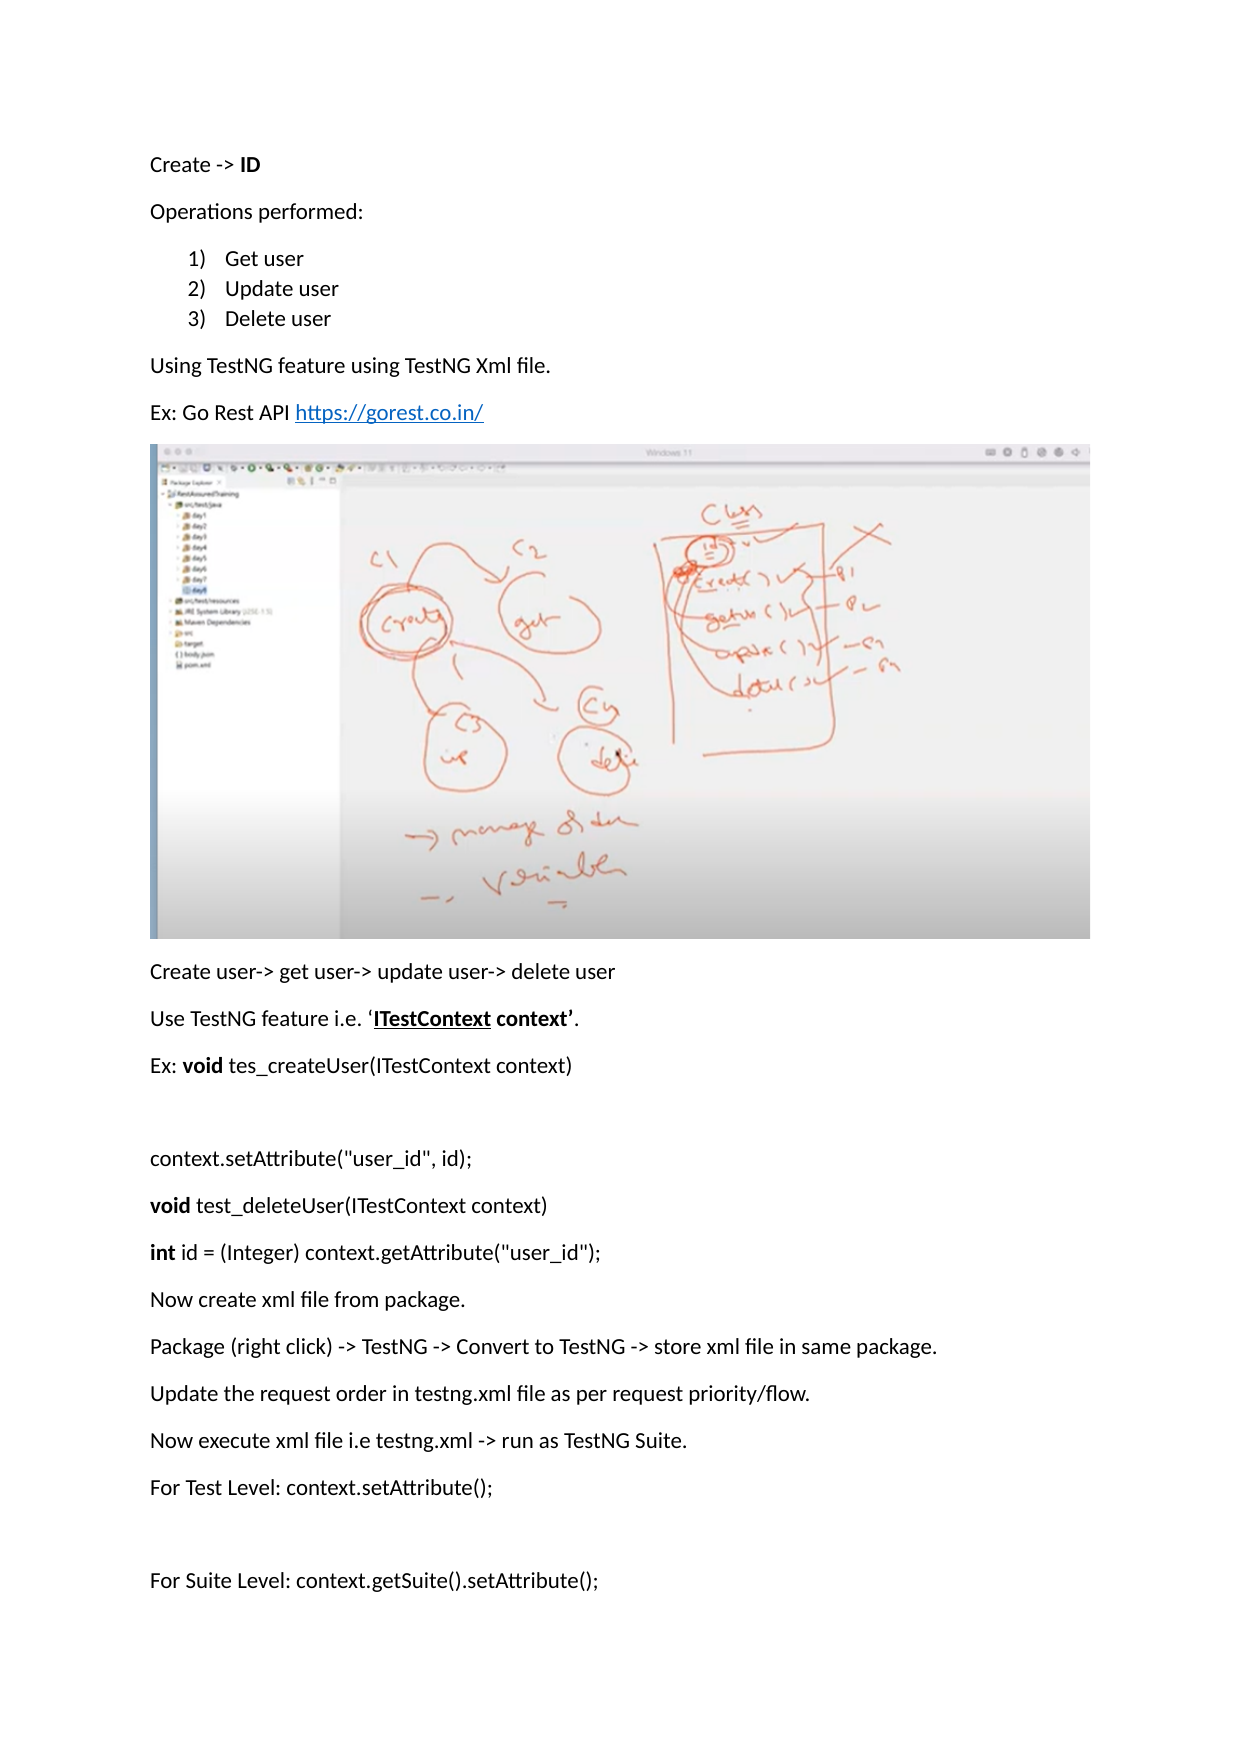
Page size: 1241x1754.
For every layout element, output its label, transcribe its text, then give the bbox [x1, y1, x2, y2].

text Use TestNG feature i.e. ‘ITestContext context’. [150, 1004, 1090, 1032]
text Ex: Go Rest API https://gorest.co.in/ [150, 398, 1090, 426]
text Ex: void tes_createUser(ITestContext context) [150, 1051, 1090, 1079]
text Update the request order in testng.xml file as per request priority/flow. [150, 1379, 1090, 1407]
text Using TestNG feature using TestNG Xml file. [150, 351, 1090, 379]
text For Test Level: context.setAttribute(); [150, 1473, 1090, 1501]
text int id = (Integer) context.getAttribute("user_id"); [150, 1238, 1090, 1266]
text For Suite Level: context.getSuite().setAttribute(); [150, 1566, 1090, 1594]
text Create user-> get user-> update user-> delete user [150, 957, 1090, 985]
text Now create xml file from package. [150, 1285, 1090, 1313]
list Get user [187, 244, 1090, 272]
text context.setAttribute("user_id", id); [150, 1144, 1090, 1172]
text Now execute xml file i.e testng.xml -> run as TestNG Suite. [150, 1426, 1090, 1454]
text Package (right click) -> TestNG -> Convert to TestNG -> store xml file in same package. [150, 1332, 1090, 1360]
text Operations performed: [150, 197, 1090, 225]
list Delete user [187, 304, 1090, 332]
text Create -> ID [150, 150, 1090, 178]
picture [150, 444, 1091, 939]
list Update user [187, 274, 1090, 302]
text void test_deleteUser(ITestContext context) [150, 1191, 1090, 1219]
